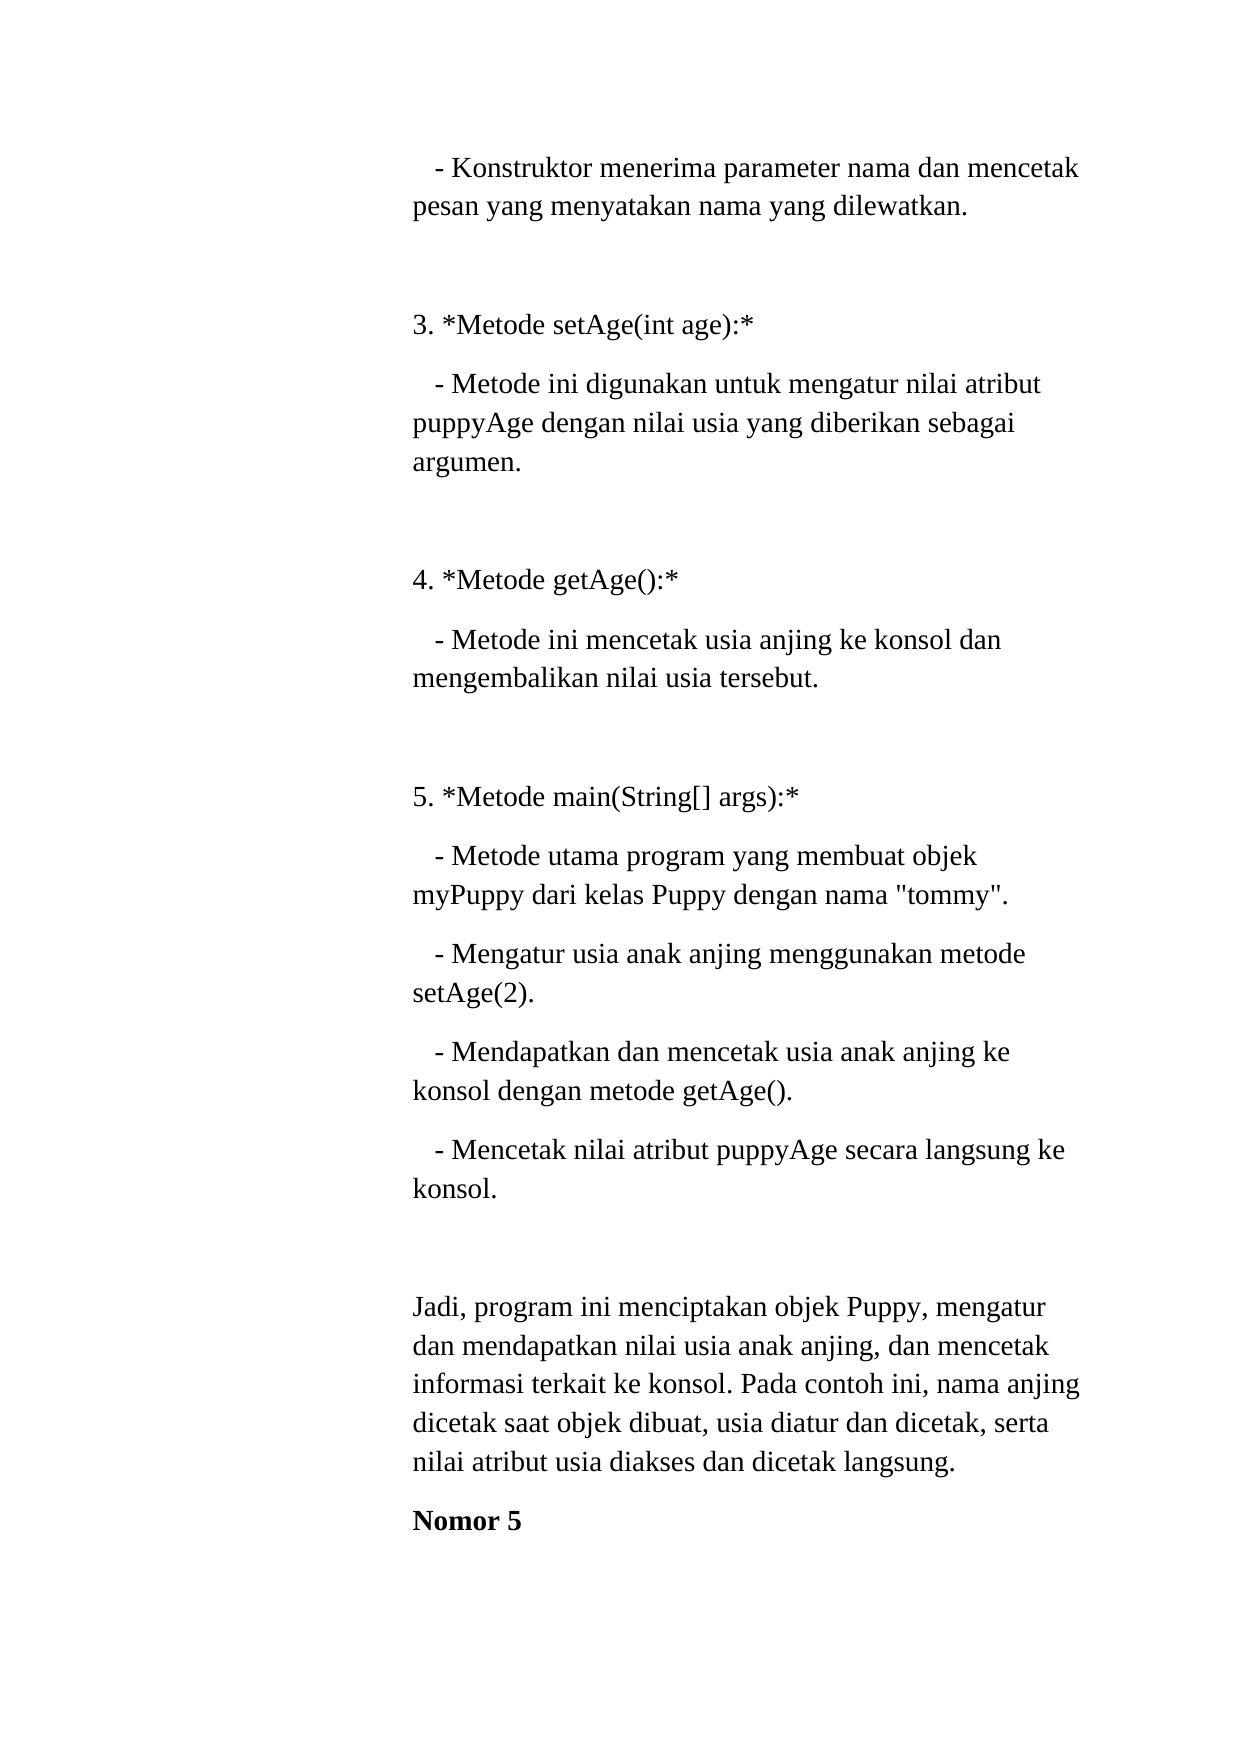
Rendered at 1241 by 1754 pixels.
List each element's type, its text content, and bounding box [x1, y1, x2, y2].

text - Konstruktor menerima parameter nama dan mencetak pesan yang menyatakan nama yang dilewatkan. [412, 150, 1090, 222]
text - Mengatur usia anak anjing menggunakan metode setAge(2). [412, 936, 1090, 1008]
text - Metode utama program yang membuat objek myPuppy dari kelas Puppy dengan nama "tommy". [412, 838, 1090, 911]
text - Mencetak nilai atribut puppyAge secara langsung ke konsol. [412, 1132, 1090, 1204]
text 3. *Metode setAge(int age):* [412, 307, 1090, 341]
text Nomor 5 [412, 1503, 1090, 1537]
text 4. *Metode getAge():* [412, 562, 1090, 596]
text Jadi, program ini menciptakan objek Puppy, mengatur dan mendapatkan nilai usia anak anjing, dan mencetak informasi terkait ke konsol. Pada contoh ini, nama anjing dicetak saat objek dibuat, usia diatur dan dicetak, serta nilai atribut usia diakses dan dicetak langsung. [412, 1289, 1090, 1477]
text 5. *Metode main(String[] args):* [412, 779, 1090, 813]
text - Metode ini digunakan untuk mengatur nilai atribut puppyAge dengan nilai usia yang diberikan sebagai argumen. [412, 367, 1090, 477]
text - Metode ini mencetak usia anjing ke konsol dan mengembalikan nilai usia tersebut. [412, 622, 1090, 694]
text - Mendapatkan dan mencetak usia anak anjing ke konsol dengan metode getAge(). [412, 1034, 1090, 1106]
